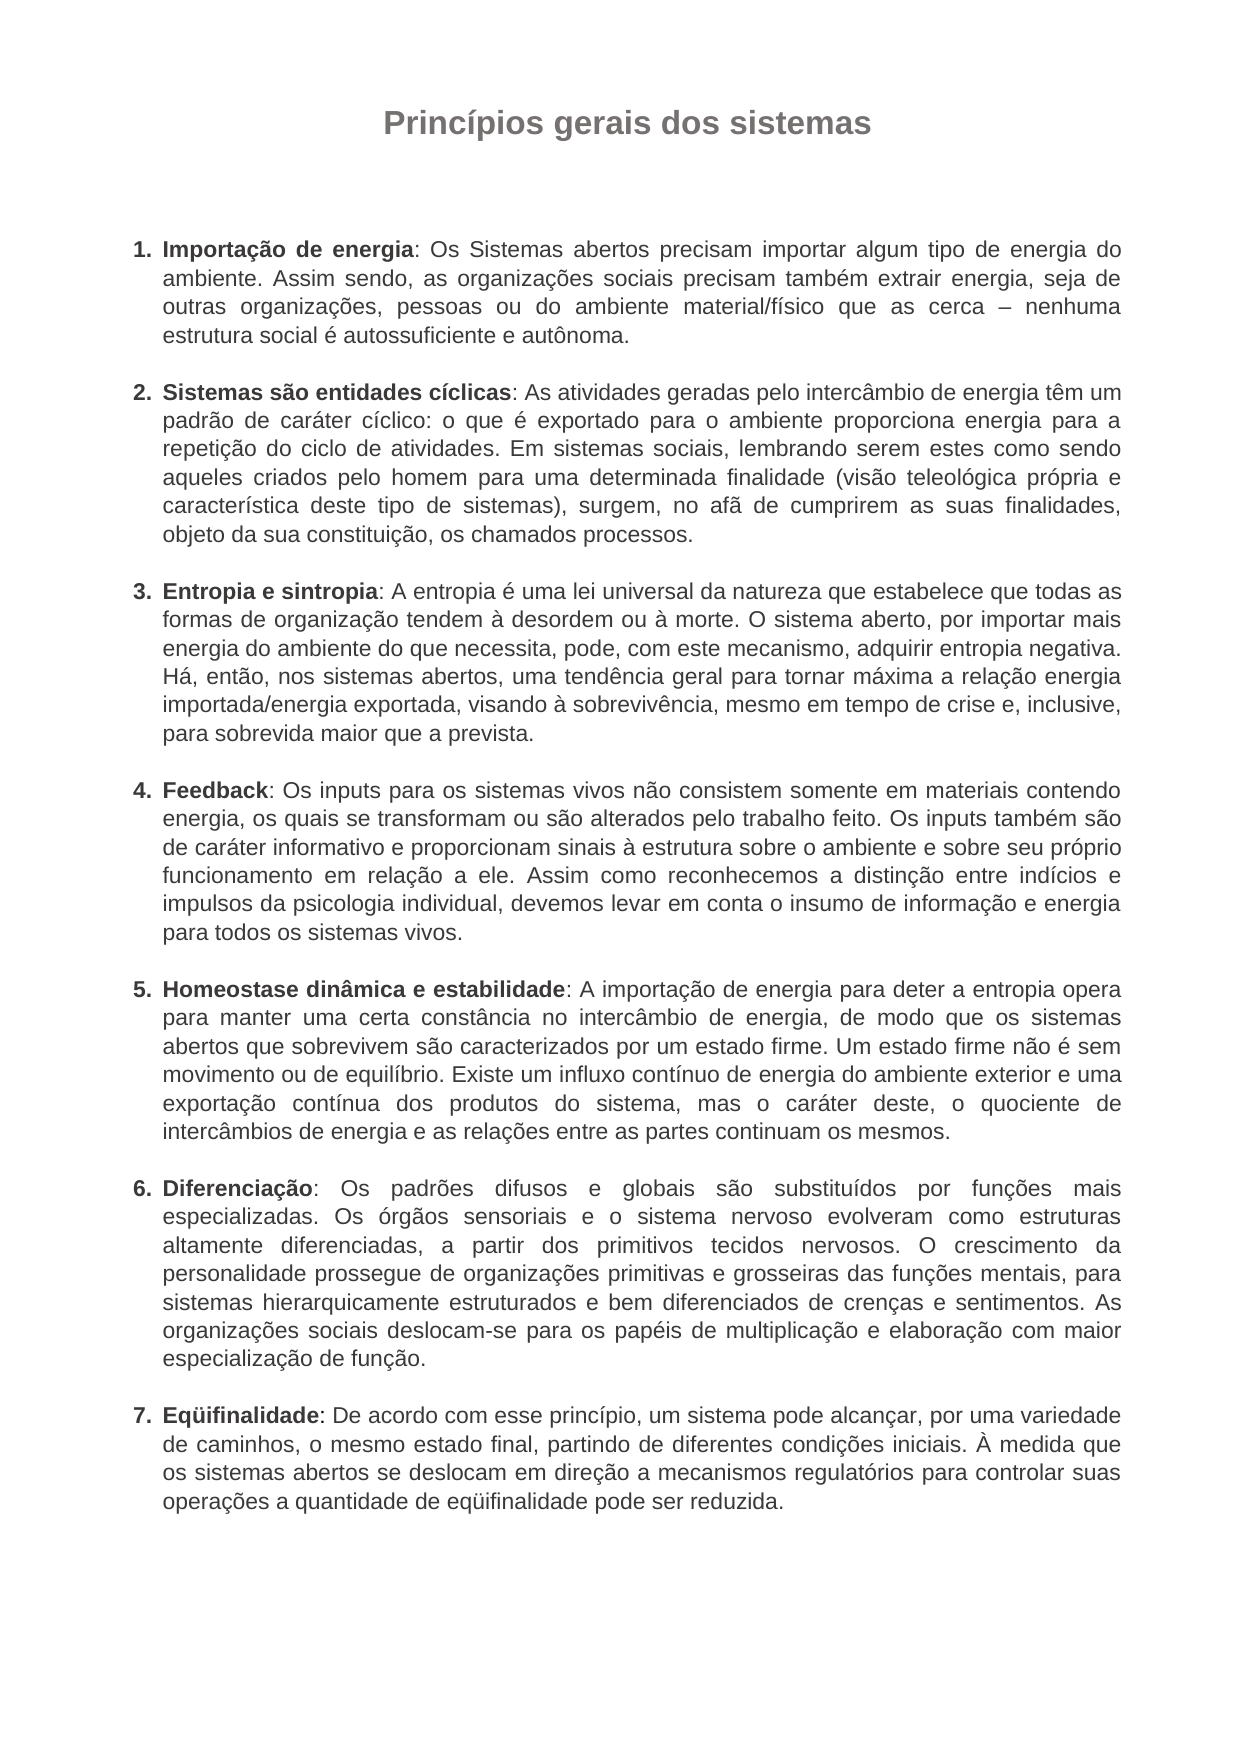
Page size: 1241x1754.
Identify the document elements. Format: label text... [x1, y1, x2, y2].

list Homeostase dinâmica e estabilidade: A importação de energia para deter a entropia opera para manter uma certa constância no intercâmbio de energia, de modo que os sistemas abertos que sobrevivem são caracterizados por um estado firme. Um estado firme não é sem movimento ou de equilíbrio. Existe um influxo contínuo de energia do ambiente exterior e uma exportação contínua dos produtos do sistema, mas o caráter deste, o quociente de intercâmbios de energia e as relações entre as partes continuam os mesmos. [133, 976, 1122, 1144]
list Sistemas são entidades cíclicas: As atividades geradas pelo intercâmbio de energia têm um padrão de caráter cíclico: o que é exportado para o ambiente proporciona energia para a repetição do ciclo de atividades. Em sistemas sociais, lembrando serem estes como sendo aqueles criados pelo homem para uma determinada finalidade (visão teleológica própria e característica deste tipo de sistemas), surgem, no afã de cumprirem as suas finalidades, objeto da sua constituição, os chamados processos. [133, 378, 1122, 547]
text Princípios gerais dos sistemas [133, 103, 1122, 142]
list Diferenciação: Os padrões difusos e globais são substituídos por funções mais especializadas. Os órgãos sensoriais e o sistema nervoso evolveram como estruturas altamente diferenciadas, a partir dos primitivos tecidos nervosos. O crescimento da personalidade prossegue de organizações primitivas e grosseiras das funções mentais, para sistemas hierarquicamente estruturados e bem diferenciados de crenças e sentimentos. As organizações sociais deslocam-se para os papéis de multiplicação e elaboração com maior especialização de função. [133, 1175, 1122, 1372]
list Importação de energia: Os Sistemas abertos precisam importar algum tipo de energia do ambiente. Assim sendo, as organizações sociais precisam também extrair energia, seja de outras organizações, pessoas ou do ambiente material/físico que as cerca – nenhuma estrutura social é autossuficiente e autônoma. [133, 236, 1122, 348]
list Eqüifinalidade: De acordo com esse princípio, um sistema pode alcançar, por uma variedade de caminhos, o mesmo estado final, partindo de diferentes condições iniciais. À medida que os sistemas abertos se deslocam em direção a mecanismos regulatórios para controlar suas operações a quantidade de eqüifinalidade pode ser reduzida. [133, 1402, 1122, 1514]
list Entropia e sintropia: A entropia é uma lei universal da natureza que estabelece que todas as formas de organização tendem à desordem ou à morte. O sistema aberto, por importar mais energia do ambiente do que necessita, pode, com este mecanismo, adquirir entropia negativa. Há, então, nos sistemas abertos, uma tendência geral para tornar máxima a relação energia importada/energia exportada, visando à sobrevivência, mesmo em tempo de crise e, inclusive, para sobrevida maior que a prevista. [133, 578, 1122, 746]
list Feedback: Os inputs para os sistemas vivos não consistem somente em materiais contendo energia, os quais se transformam ou são alterados pelo trabalho feito. Os inputs também são de caráter informativo e proporcionam sinais à estrutura sobre o ambiente e sobre seu próprio funcionamento em relação a ele. Assim como reconhecemos a distinção entre indícios e impulsos da psicologia individual, devemos levar em conta o insumo de informação e energia para todos os sistemas vivos. [133, 777, 1122, 945]
